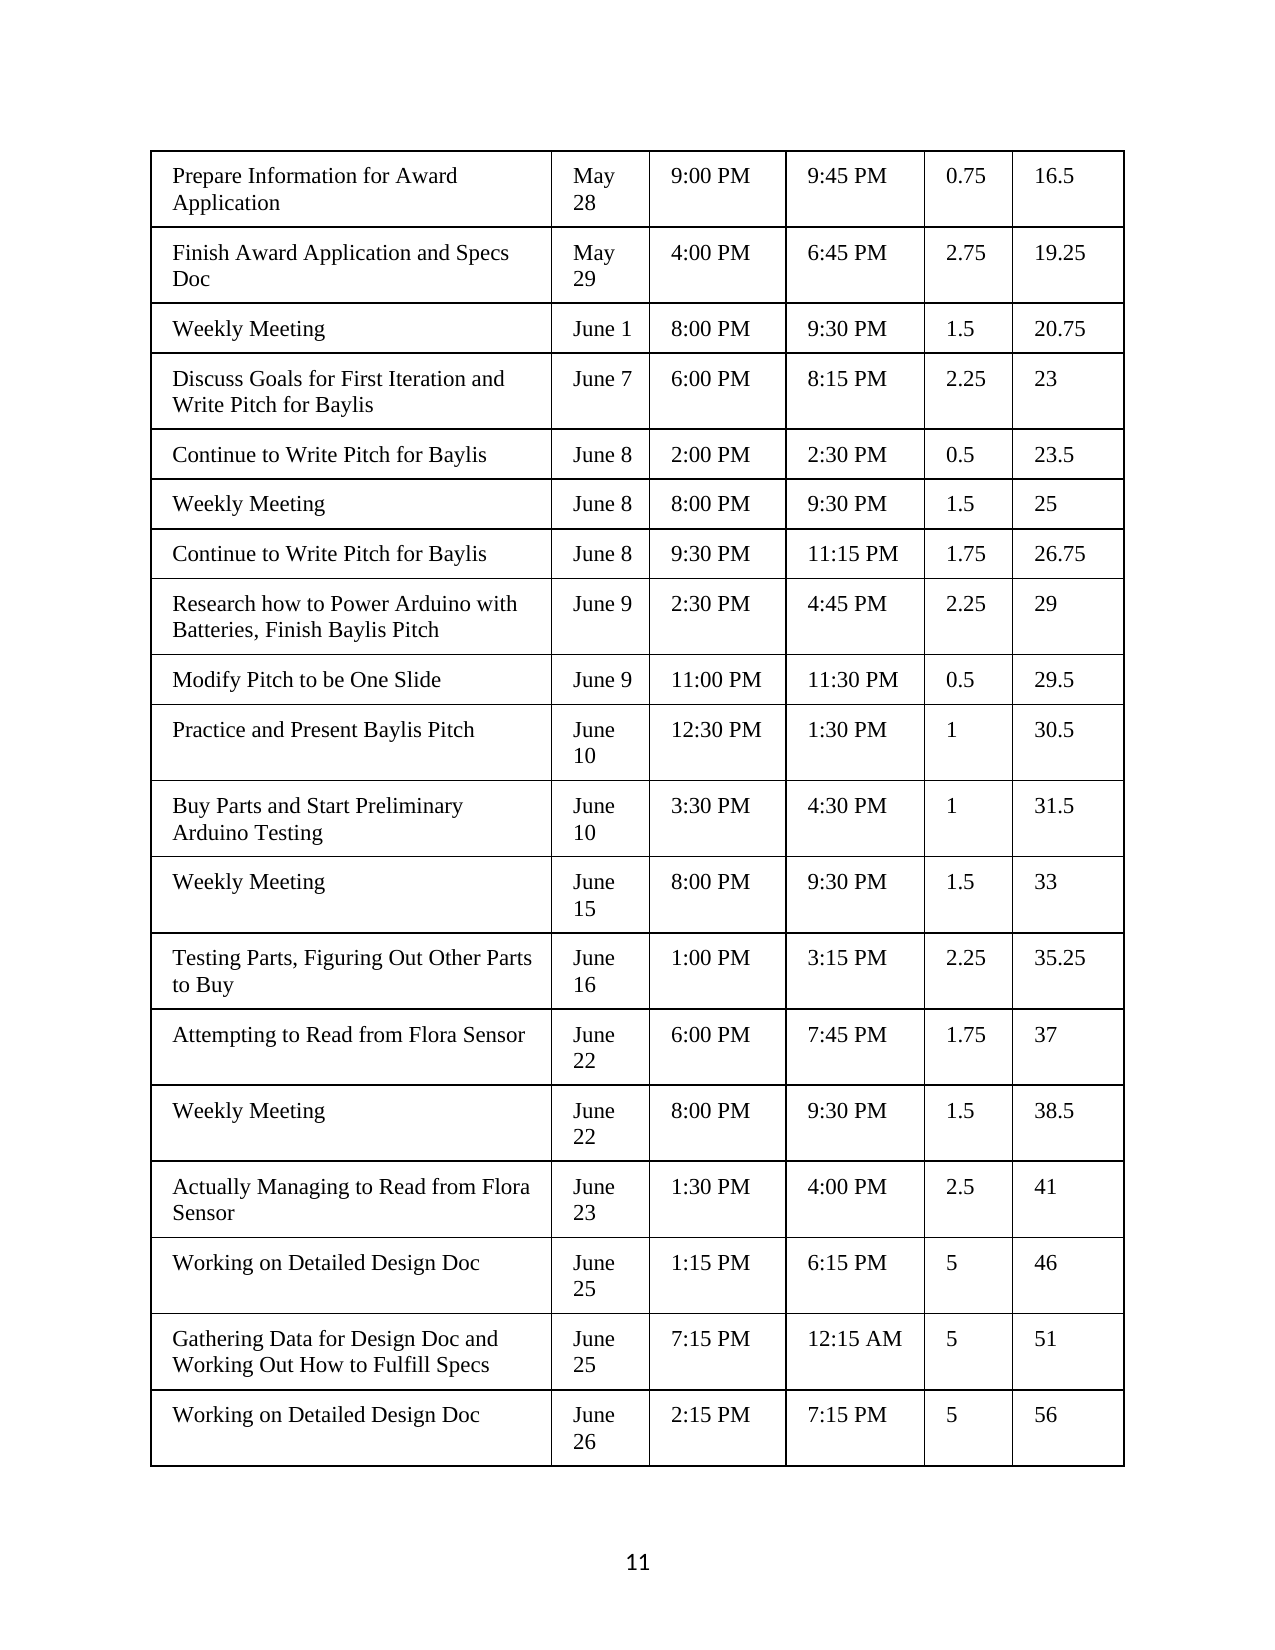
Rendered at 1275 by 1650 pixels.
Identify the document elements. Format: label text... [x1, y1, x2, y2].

table_cell 31.5 [1013, 781, 1123, 856]
table_cell 37 [1013, 1010, 1123, 1084]
table_cell Buy Parts and Start Preliminary Arduino Testing [152, 781, 551, 856]
table_cell 7:45 PM [787, 1010, 924, 1084]
table_cell 6:45 PM [787, 228, 924, 302]
table_cell 7:15 PM [650, 1314, 785, 1389]
table_cell 30.5 [1013, 705, 1123, 780]
table_cell Attempting to Read from Flora Sensor [152, 1010, 551, 1084]
table_cell June 8 [552, 430, 649, 478]
table_cell 9:30 PM [787, 857, 924, 932]
table_cell 12:30 PM [650, 705, 785, 780]
table_cell June 23 [552, 1162, 649, 1237]
table_cell May 28 [552, 152, 649, 226]
table_cell 9:30 PM [787, 1086, 924, 1160]
table_cell 3:15 PM [787, 934, 924, 1008]
table_cell June 25 [552, 1314, 649, 1389]
table_cell June 16 [552, 934, 649, 1008]
table_cell 6:00 PM [650, 1010, 785, 1084]
table_cell 25 [1013, 480, 1123, 528]
table_cell 19.25 [1013, 228, 1123, 302]
table_cell 8:15 PM [787, 354, 924, 428]
table_cell June 8 [552, 480, 649, 528]
table_cell June 22 [552, 1086, 649, 1160]
table_cell 1.5 [925, 1086, 1012, 1160]
table_cell 6:15 PM [787, 1238, 924, 1313]
table_cell 4:45 PM [787, 579, 924, 654]
table_cell 11:15 PM [787, 530, 924, 578]
table_cell 3:30 PM [650, 781, 785, 856]
table_cell 8:00 PM [650, 1086, 785, 1160]
table_cell June 7 [552, 354, 649, 428]
table_cell Continue to Write Pitch for Baylis [152, 430, 551, 478]
table_cell 7:15 PM [787, 1391, 924, 1465]
table_cell Research how to Power Arduino with Batteries, Finish Baylis Pitch [152, 579, 551, 654]
table_cell 2:00 PM [650, 430, 785, 478]
table_cell 23.5 [1013, 430, 1123, 478]
table_cell 5 [925, 1314, 1012, 1389]
table_cell 20.75 [1013, 304, 1123, 352]
table_cell June 8 [552, 530, 649, 578]
table_cell 56 [1013, 1391, 1123, 1465]
table_cell Weekly Meeting [152, 857, 551, 932]
table_cell 9:30 PM [650, 530, 785, 578]
table_cell June 26 [552, 1391, 649, 1465]
table_cell 8:00 PM [650, 480, 785, 528]
table_cell 2.25 [925, 579, 1012, 654]
table_cell 4:00 PM [650, 228, 785, 302]
table_cell 51 [1013, 1314, 1123, 1389]
table_cell 26.75 [1013, 530, 1123, 578]
table_cell May 29 [552, 228, 649, 302]
table_cell 0.75 [925, 152, 1012, 226]
table_cell 5 [925, 1238, 1012, 1313]
table_cell Gathering Data for Design Doc and Working Out How to Fulfill Specs [152, 1314, 551, 1389]
table_cell June 9 [552, 579, 649, 654]
table_cell 1.5 [925, 857, 1012, 932]
table_cell 35.25 [1013, 934, 1123, 1008]
table_cell June 15 [552, 857, 649, 932]
table_cell June 10 [552, 705, 649, 780]
table_cell Discuss Goals for First Iteration and Write Pitch for Baylis [152, 354, 551, 428]
table_cell 2.25 [925, 934, 1012, 1008]
table_cell 46 [1013, 1238, 1123, 1313]
table_cell 29 [1013, 579, 1123, 654]
table_cell 9:45 PM [787, 152, 924, 226]
table_cell 2.5 [925, 1162, 1012, 1237]
table_cell 41 [1013, 1162, 1123, 1237]
table_cell 1 [925, 781, 1012, 856]
table_cell June 10 [552, 781, 649, 856]
table_cell 11:00 PM [650, 655, 785, 703]
table_cell 1 [925, 705, 1012, 780]
table_cell Continue to Write Pitch for Baylis [152, 530, 551, 578]
table_cell Weekly Meeting [152, 304, 551, 352]
table_cell Prepare Information for Award Application [152, 152, 551, 226]
table_cell 0.5 [925, 430, 1012, 478]
table_cell 1.5 [925, 480, 1012, 528]
table_cell 1:30 PM [650, 1162, 785, 1237]
table_cell 38.5 [1013, 1086, 1123, 1160]
table_cell 1.75 [925, 1010, 1012, 1084]
table_cell June 9 [552, 655, 649, 703]
table_cell 9:30 PM [787, 304, 924, 352]
table_cell 1.75 [925, 530, 1012, 578]
table_cell 2.25 [925, 354, 1012, 428]
table_cell 8:00 PM [650, 857, 785, 932]
table_cell 23 [1013, 354, 1123, 428]
table_cell 4:30 PM [787, 781, 924, 856]
table_cell Modify Pitch to be One Slide [152, 655, 551, 703]
table_cell 29.5 [1013, 655, 1123, 703]
table_cell 6:00 PM [650, 354, 785, 428]
table_cell 9:00 PM [650, 152, 785, 226]
table_cell 2:15 PM [650, 1391, 785, 1465]
table_cell 9:30 PM [787, 480, 924, 528]
table_cell 5 [925, 1391, 1012, 1465]
table_cell Finish Award Application and Specs Doc [152, 228, 551, 302]
table_cell June 25 [552, 1238, 649, 1313]
table_cell 33 [1013, 857, 1123, 932]
table_cell 0.5 [925, 655, 1012, 703]
table_cell June 1 [552, 304, 649, 352]
table_cell Actually Managing to Read from Flora Sensor [152, 1162, 551, 1237]
table_cell Practice and Present Baylis Pitch [152, 705, 551, 780]
table_cell 2:30 PM [787, 430, 924, 478]
table_cell Working on Detailed Design Doc [152, 1238, 551, 1313]
table_cell 4:00 PM [787, 1162, 924, 1237]
table_cell Testing Parts, Figuring Out Other Parts to Buy [152, 934, 551, 1008]
table_cell 12:15 AM [787, 1314, 924, 1389]
table_cell Weekly Meeting [152, 1086, 551, 1160]
table_cell 2.75 [925, 228, 1012, 302]
table_cell Weekly Meeting [152, 480, 551, 528]
table_cell 16.5 [1013, 152, 1123, 226]
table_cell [152, 1391, 551, 1465]
table_cell 1:00 PM [650, 934, 785, 1008]
table_cell 2:30 PM [650, 579, 785, 654]
table_cell 1.5 [925, 304, 1012, 352]
table_cell 1:30 PM [787, 705, 924, 780]
table_cell 8:00 PM [650, 304, 785, 352]
table_cell June 22 [552, 1010, 649, 1084]
table_cell 1:15 PM [650, 1238, 785, 1313]
table_cell 11:30 PM [787, 655, 924, 703]
